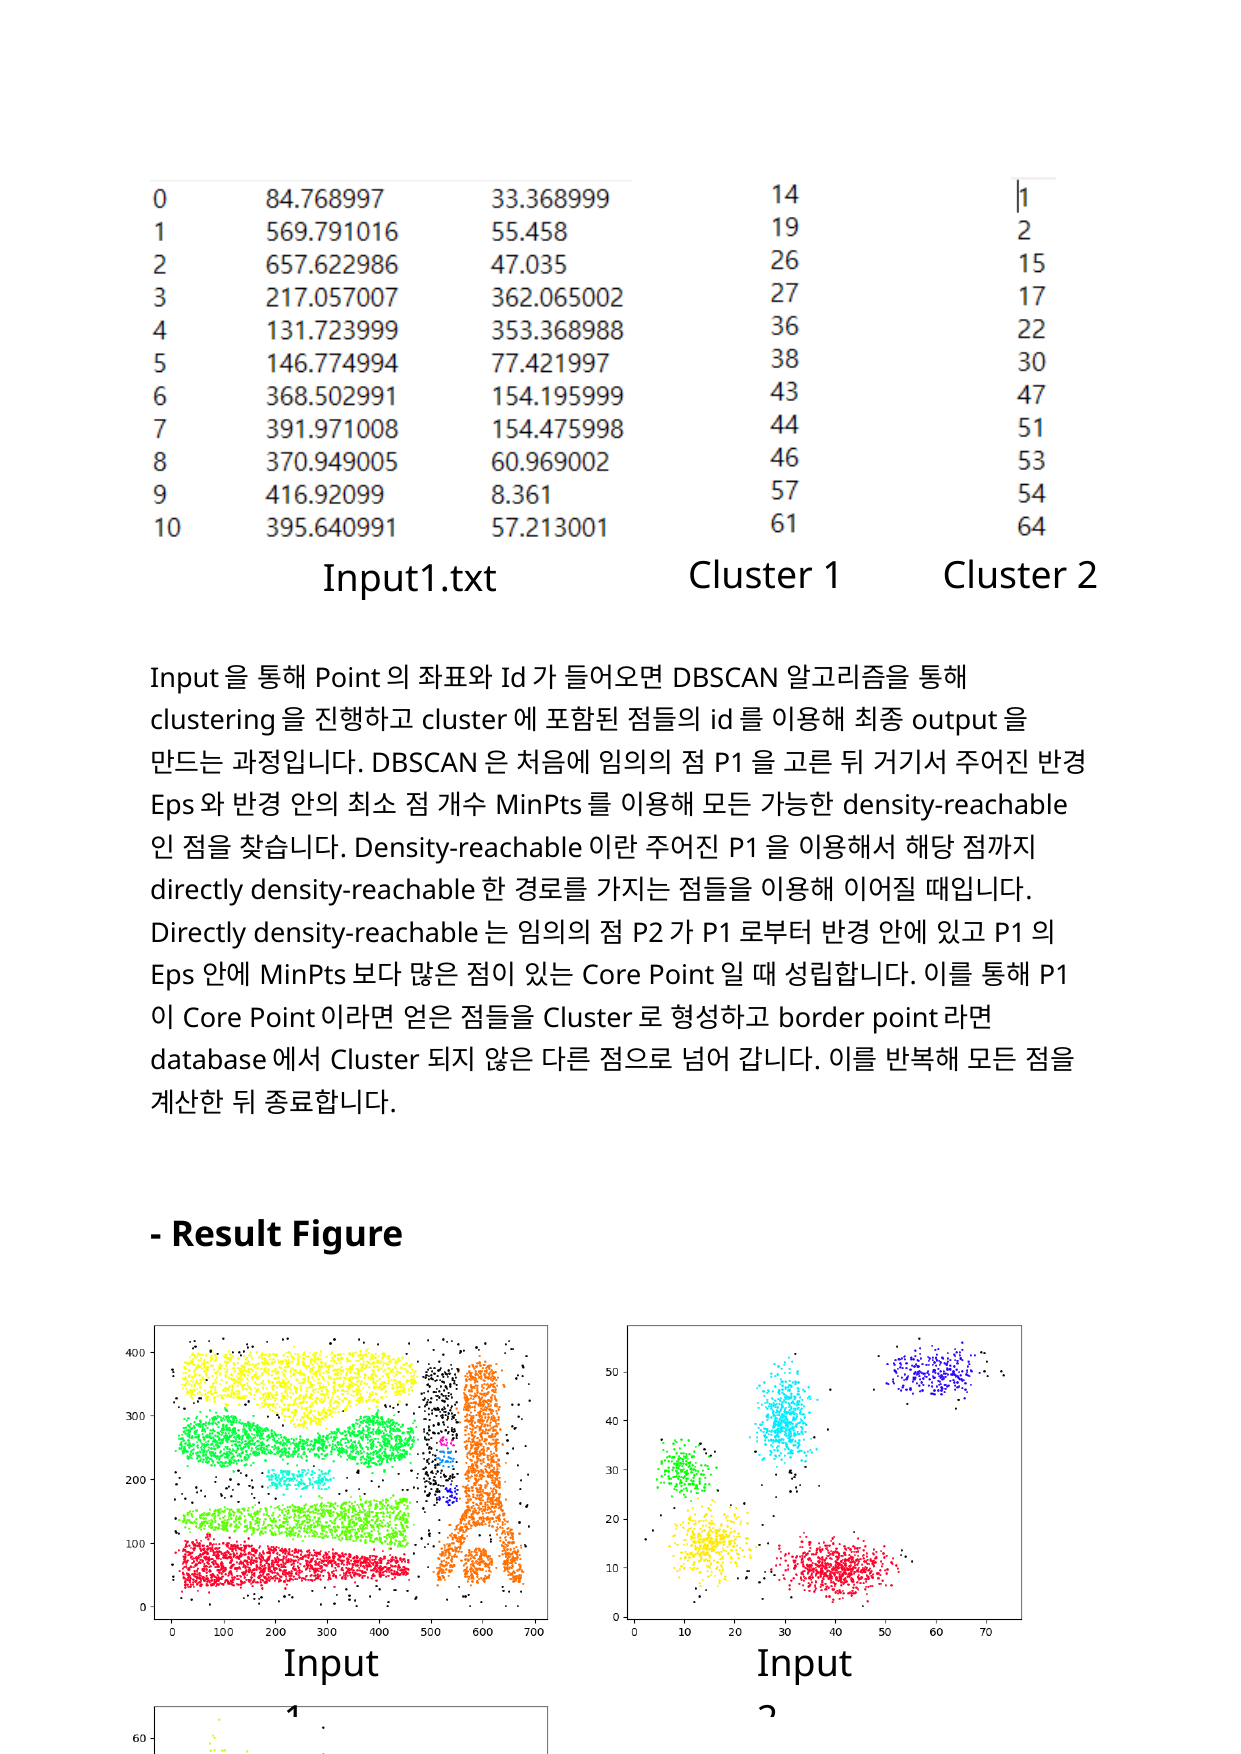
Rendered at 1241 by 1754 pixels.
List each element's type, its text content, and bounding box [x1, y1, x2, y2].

picture [150, 180, 632, 551]
text - Result Figure [150, 1208, 1090, 1257]
picture [1011, 177, 1056, 542]
picture [769, 180, 801, 542]
text Input을 통해 Point의 좌표와 Id가 들어오면 DBSCAN 알고리즘을 통해 clustering을 진행하고 cluster에 포함된 점들의 id를 이용해 최종 output을 만드는 과정입니다. DBSCAN은 처음에 임의의 점 P1을 고른 뒤 거기서 주어진 반경 Eps와 반경 안의 최소 점 개수 MinPts를 이용해 모든 가능한 density-reachable인 점을 찾습니다. Density-reachable이란 주어진 P1을 이용해서 해당 점까지 directly density-reachable한 경로를 가지는 점들을 이용해 이어질 때입니다. Directly density-reachable는 임의의 점 P2가 P1로부터 반경 안에 있고 P1의 Eps 안에 MinPts보다 많은 점이 있는 Core Point일 때 성립합니다. 이를 통해 P1이 Core Point이라면 얻은 점들을 Cluster로 형성하고 border point라면 database에서 Cluster 되지 않은 다른 점으로 넘어 갑니다. 이를 반복해 모든 점을 계산한 뒤 종료합니다. [150, 177, 1090, 1120]
picture [90, 1279, 1072, 1754]
